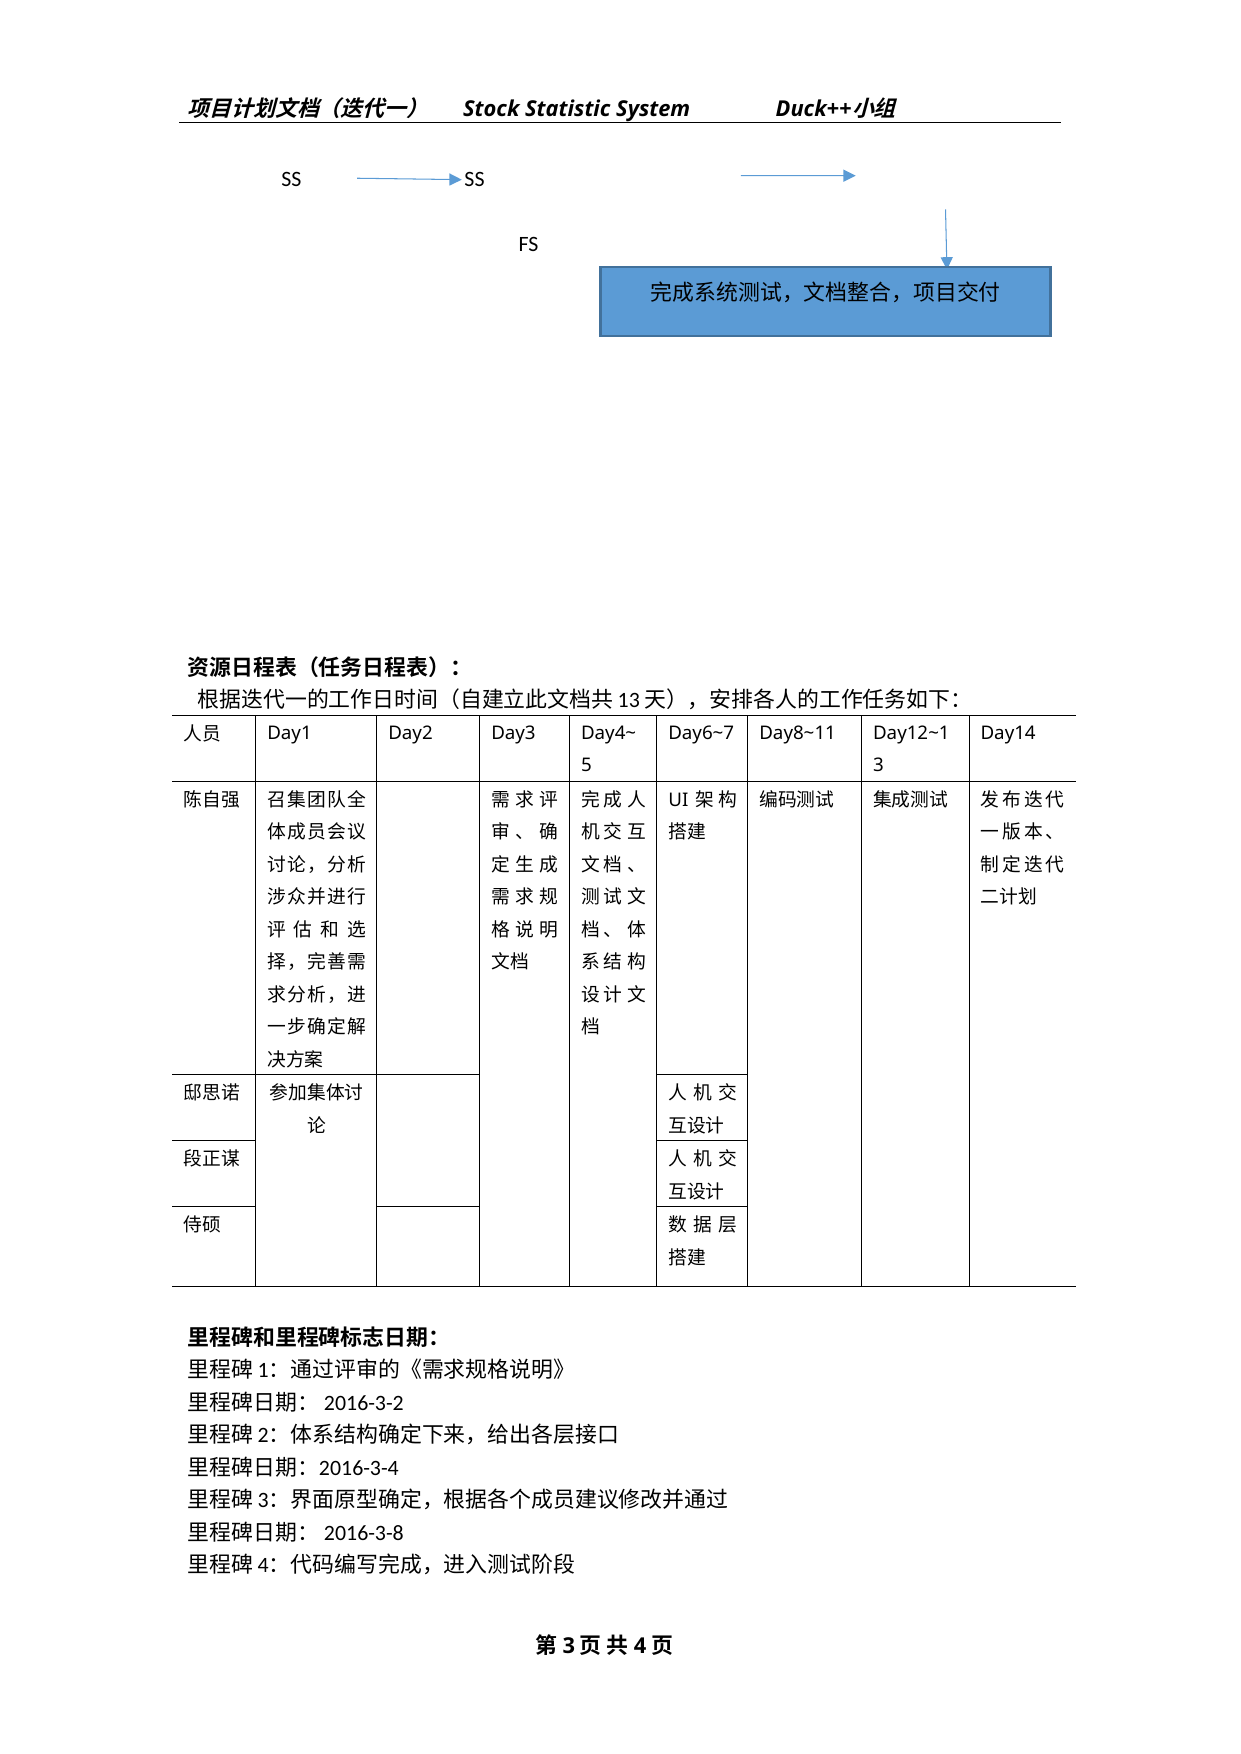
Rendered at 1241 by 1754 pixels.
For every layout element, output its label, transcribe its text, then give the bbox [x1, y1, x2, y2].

table_cell [377, 1075, 479, 1206]
text 里程碑4：代码编写完成，进入测试阶段 [187, 1547, 1053, 1579]
table_cell 人机交互设计 [657, 1141, 747, 1206]
table_cell 集成测试 [862, 782, 969, 1286]
table_cell 人机交互设计 [657, 1075, 747, 1140]
table_cell 数据层搭建 [657, 1207, 747, 1286]
text 里程碑1：通过评审的《需求规格说明》 [187, 1352, 1053, 1384]
table_cell 发布迭代一版本、制定迭代二计划 [970, 782, 1076, 1286]
table_cell 召集团队全体成员会议讨论，分析涉众并进行评估和选择，完善需求分析，进一步确定解决方案 [256, 782, 376, 1074]
text SS SS [187, 162, 1053, 194]
table_header Day12~13 [862, 716, 969, 781]
table_cell 侍硕 [172, 1207, 255, 1286]
table_cell [377, 782, 479, 1074]
text 资源日程表（任务日程表）： [187, 649, 1053, 682]
table_header Day3 [480, 716, 569, 781]
table_cell 需求评审、确定生成需求规格说明文档 [480, 782, 569, 1286]
table_cell 邸思诺 [172, 1075, 255, 1140]
table_header Day14 [970, 716, 1076, 781]
table_cell 段正谋 [172, 1141, 255, 1206]
table_header Day1 [256, 716, 376, 781]
table_header Day8~11 [748, 716, 861, 781]
table_cell [377, 1207, 479, 1286]
text 里程碑和里程碑标志日期： [187, 1319, 1053, 1352]
table_header Day6~7 [657, 716, 747, 781]
table_header Day4~5 [570, 716, 656, 781]
table_cell 参加集体讨论 [256, 1075, 376, 1286]
text FS [187, 227, 1053, 259]
text 里程碑日期： 2016-3-8 [187, 1514, 1053, 1547]
text 里程碑3：界面原型确定，根据各个成员建议修改并通过 [187, 1482, 1053, 1514]
text 里程碑日期：2016-3-4 [187, 1449, 1053, 1482]
table_header 人员 [172, 716, 255, 781]
table_cell 完成人机交互文档、测试文档、体系结构设计文档 [570, 782, 656, 1286]
table_header Day2 [377, 716, 479, 781]
text 里程碑日期： 2016-3-2 [187, 1384, 1053, 1417]
table_cell 陈自强 [172, 782, 255, 1074]
text 里程碑2：体系结构确定下来，给出各层接口 [187, 1417, 1053, 1449]
table_cell 编码测试 [748, 782, 861, 1286]
table_cell UI架构搭建 [657, 782, 747, 1074]
text 根据迭代一的工作日时间（自建立此文档共13天），安排各人的工作任务如下： [187, 682, 1053, 714]
